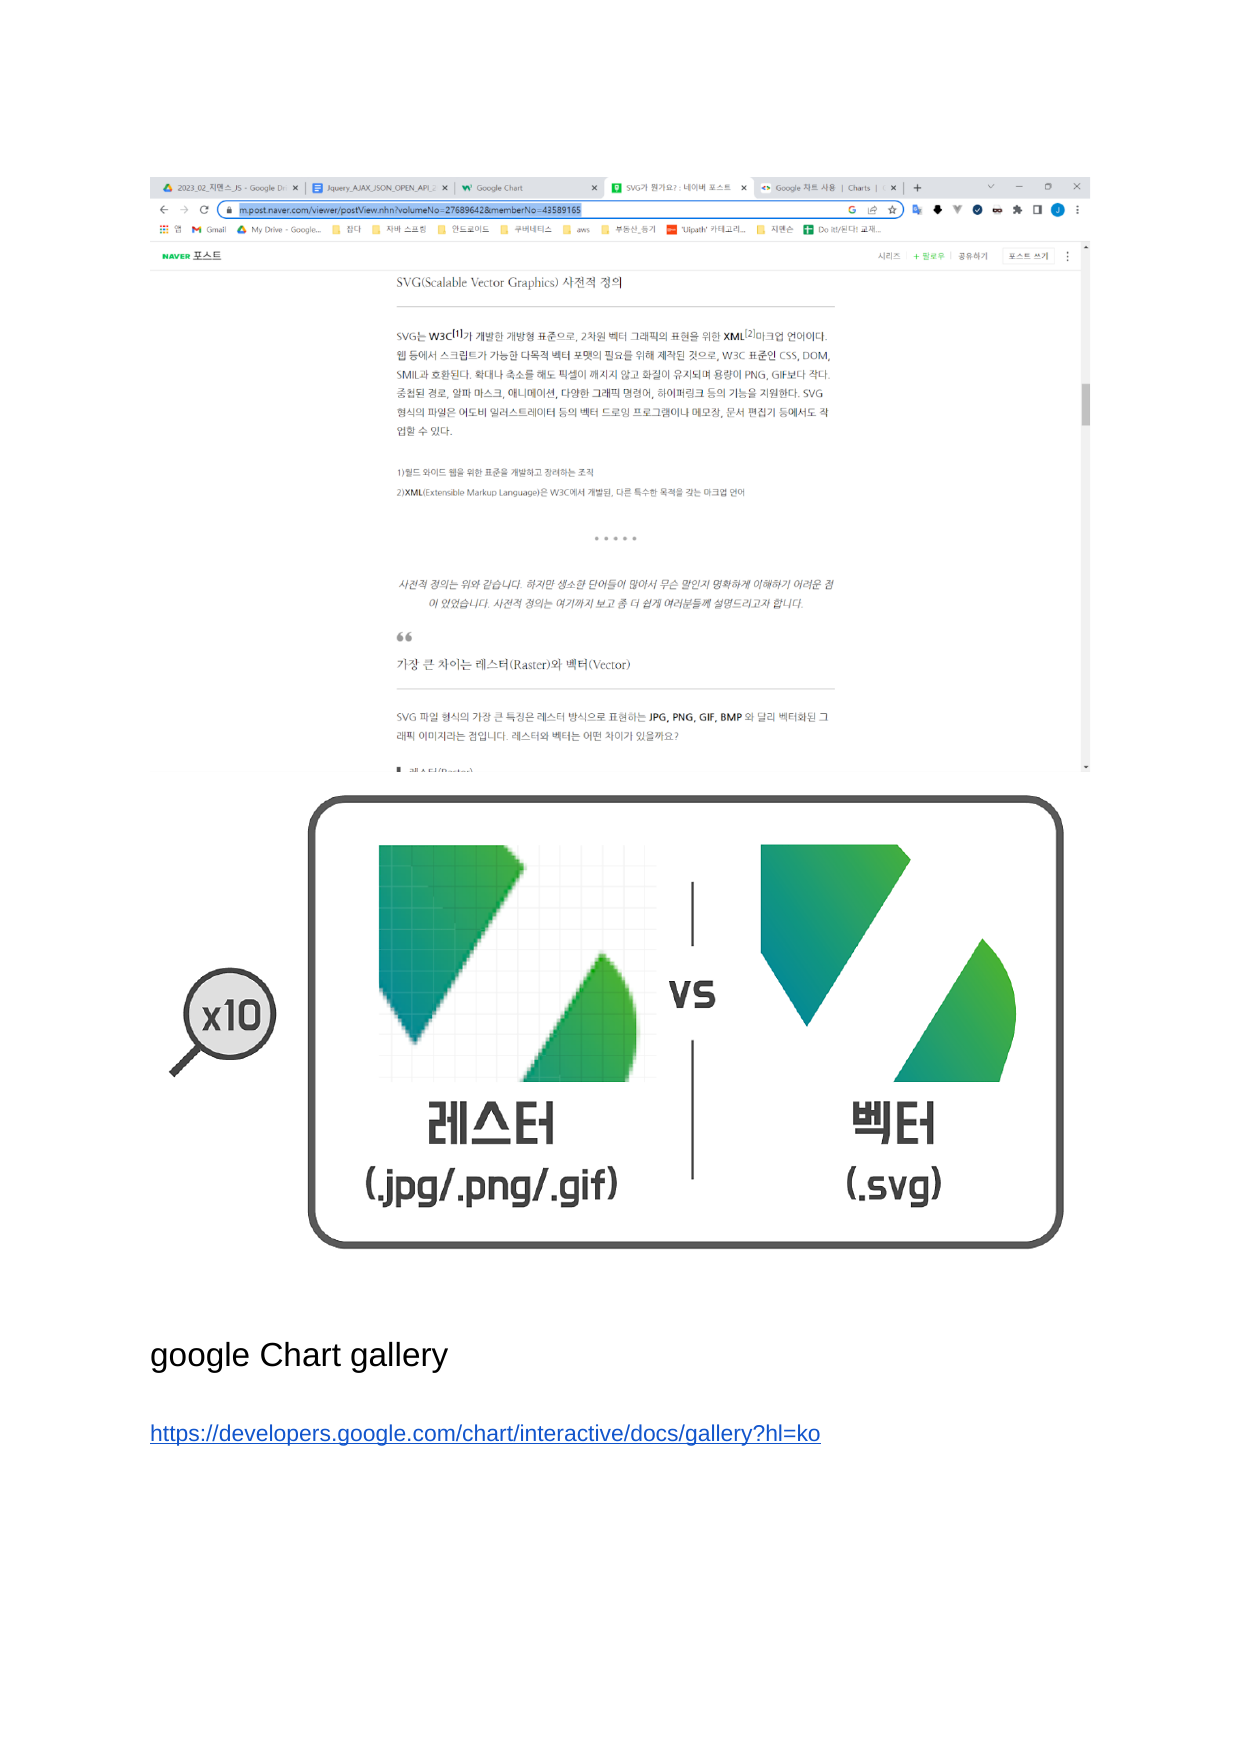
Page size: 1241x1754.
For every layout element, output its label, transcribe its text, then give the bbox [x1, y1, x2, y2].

picture [150, 177, 1091, 1264]
text google Chart gallery [150, 1335, 1090, 1374]
text https://developers.google.com/chart/interactive/docs/gallery?hl=ko [150, 1420, 1090, 1447]
